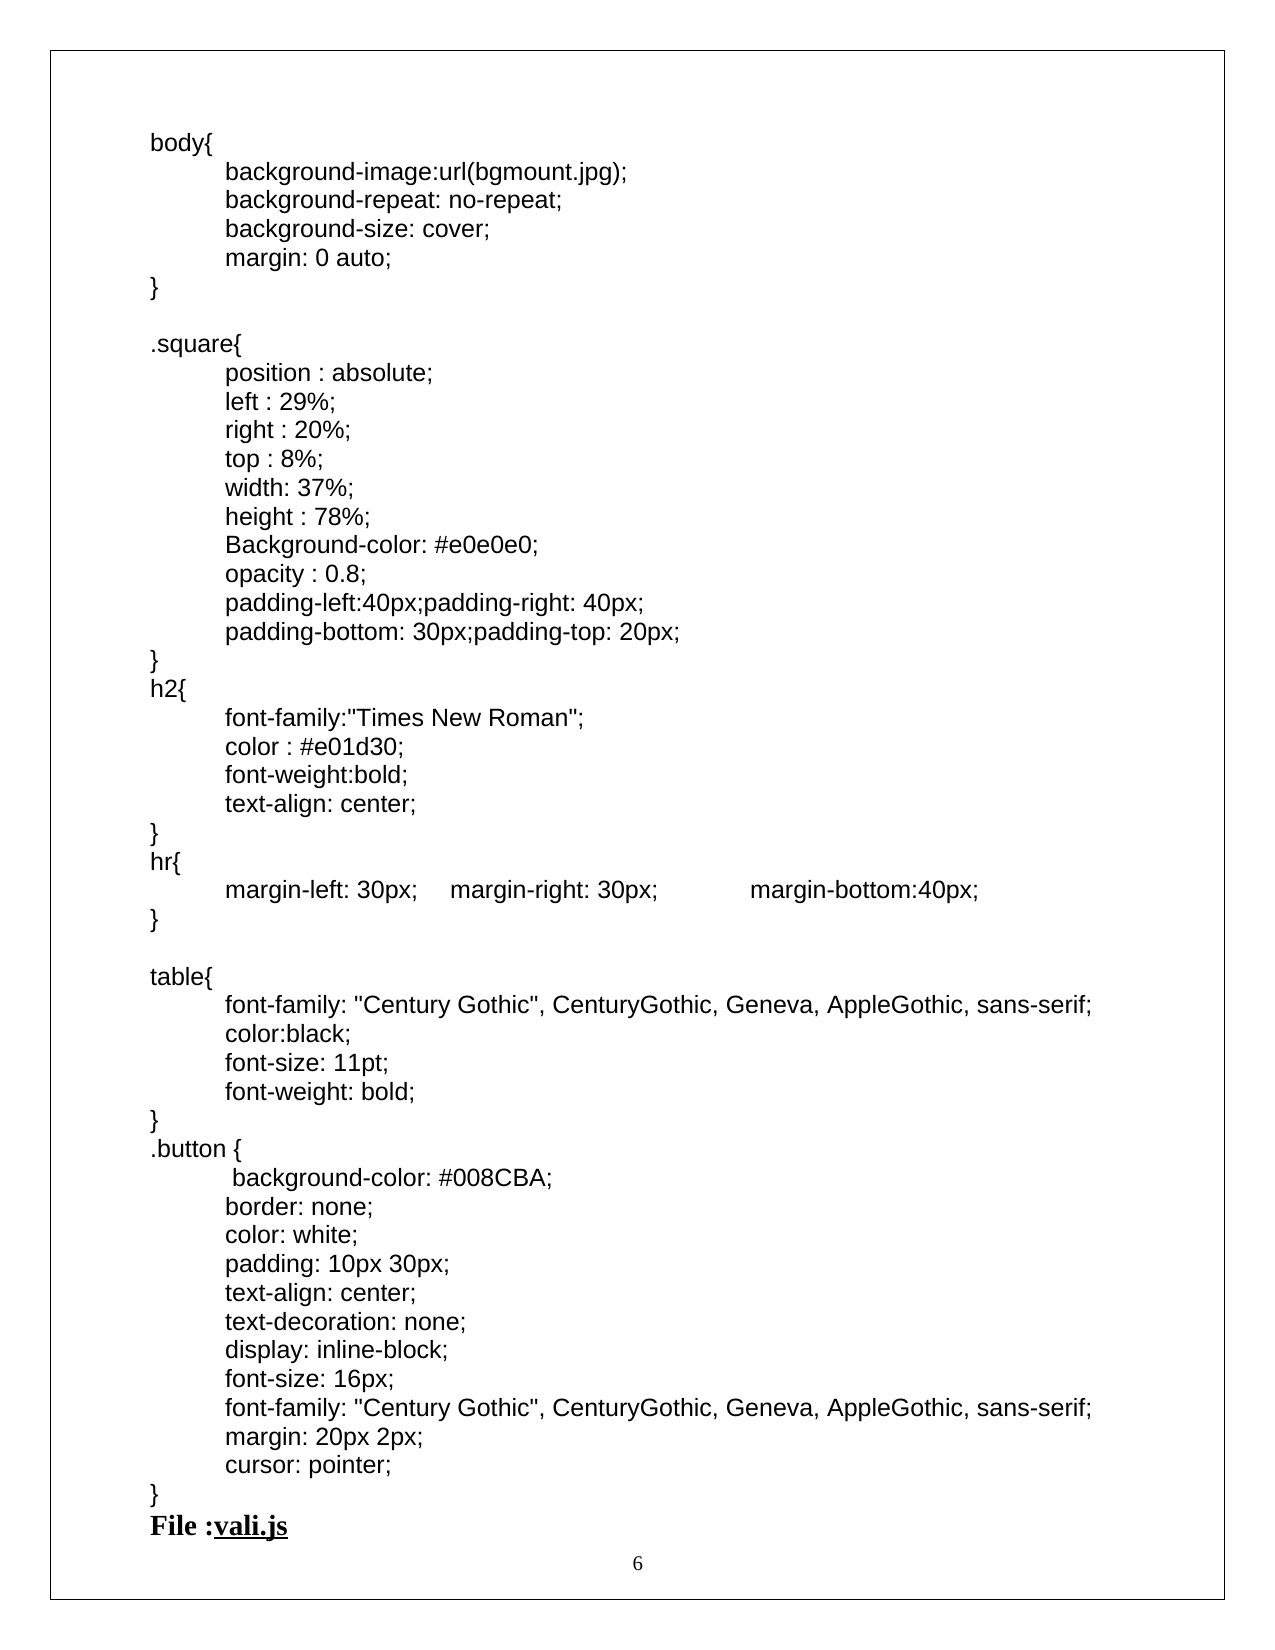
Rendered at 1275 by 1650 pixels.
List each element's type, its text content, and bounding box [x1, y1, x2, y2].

text padding: 10px 30px; [150, 1249, 1200, 1278]
text background-image:url(bgmount.jpg); [150, 157, 1200, 185]
text font-size: 11pt; [150, 1048, 1200, 1077]
text } [150, 1105, 1200, 1134]
text font-family: "Century Gothic", CenturyGothic, Geneva, AppleGothic, sans-serif; [150, 990, 1200, 1019]
text width: 37%; [150, 473, 1200, 502]
text margin-left: 30px; margin-right: 30px; margin-bottom:40px; [150, 875, 1200, 904]
text hr{ [150, 847, 1200, 875]
text margin: 0 auto; [150, 243, 1200, 272]
text background-repeat: no-repeat; [150, 185, 1200, 214]
text text-align: center; [150, 1278, 1200, 1307]
text font-weight: bold; [150, 1077, 1200, 1105]
text right : 20%; [150, 415, 1200, 444]
text left : 29%; [150, 387, 1200, 415]
text margin: 20px 2px; [150, 1422, 1200, 1450]
text text-align: center; [150, 789, 1200, 818]
text body{ [150, 128, 1200, 157]
text color : #e01d30; [150, 732, 1200, 760]
text } [150, 272, 1200, 300]
text font-family:"Times New Roman"; [150, 703, 1200, 732]
text background-size: cover; [150, 214, 1200, 243]
text top : 8%; [150, 444, 1200, 473]
text } [150, 645, 1200, 674]
text File :vali.js [150, 1508, 1200, 1541]
text .button { [150, 1134, 1200, 1163]
text table{ [150, 962, 1200, 990]
text h2{ [150, 674, 1200, 703]
text text-decoration: none; [150, 1307, 1200, 1335]
text background-color: #008CBA; [150, 1163, 1200, 1192]
text border: none; [150, 1192, 1200, 1220]
text font-family: "Century Gothic", CenturyGothic, Geneva, AppleGothic, sans-serif; [150, 1393, 1200, 1422]
text font-size: 16px; [150, 1364, 1200, 1393]
text } [150, 1479, 1200, 1508]
text padding-bottom: 30px;padding-top: 20px; [150, 617, 1200, 645]
text Background-color: #e0e0e0; [150, 530, 1200, 559]
text padding-left:40px;padding-right: 40px; [150, 588, 1200, 617]
text display: inline-block; [150, 1335, 1200, 1364]
text height : 78%; [150, 502, 1200, 530]
text font-weight:bold; [150, 760, 1200, 789]
text } [150, 818, 1200, 847]
text } [150, 904, 1200, 933]
text color:black; [150, 1019, 1200, 1048]
text cursor: pointer; [150, 1450, 1200, 1479]
text position : absolute; [150, 358, 1200, 387]
text .square{ [150, 329, 1200, 358]
text color: white; [150, 1220, 1200, 1249]
text opacity : 0.8; [150, 559, 1200, 588]
